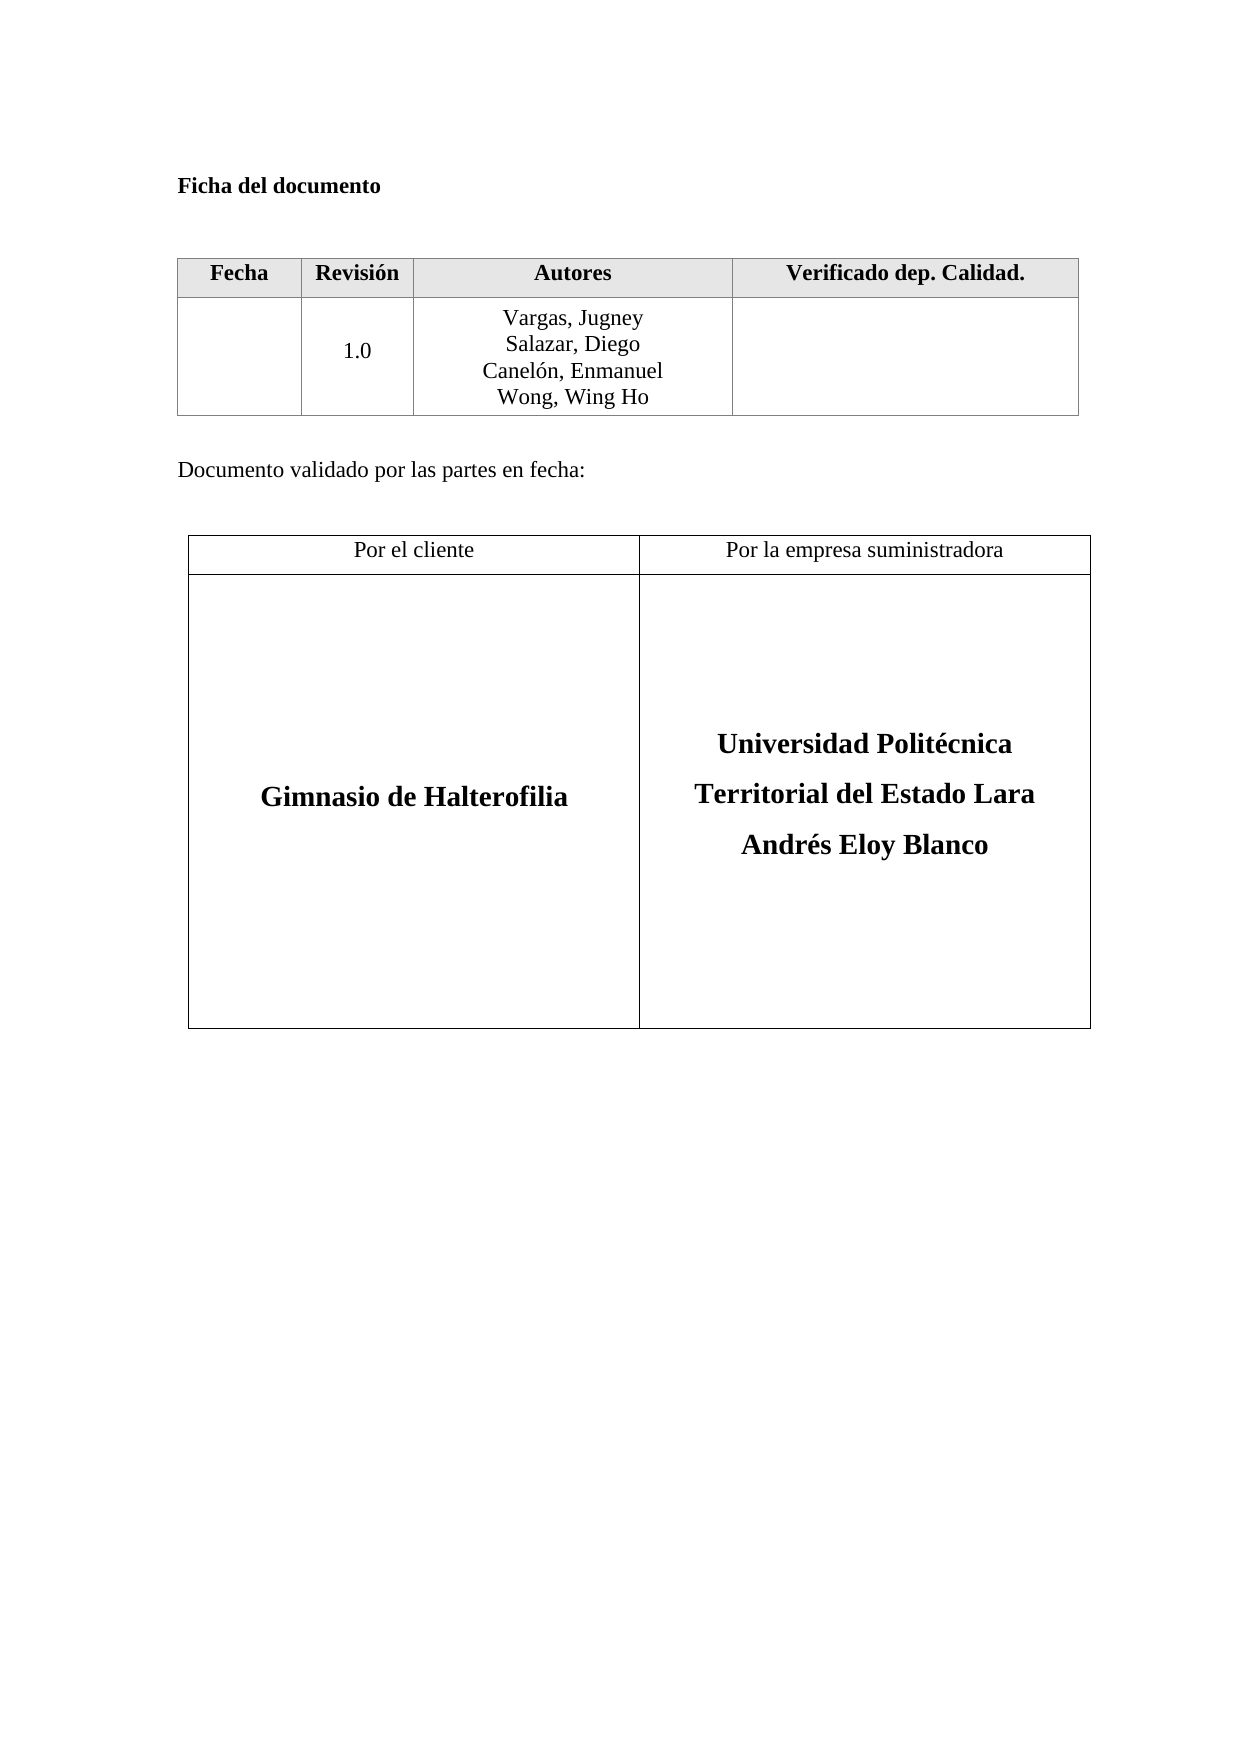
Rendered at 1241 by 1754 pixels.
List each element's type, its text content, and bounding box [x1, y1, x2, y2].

table_cell Universidad Politécnica Territorial del Estado Lara Andrés Eloy Blanco [640, 575, 1090, 1028]
table_cell Gimnasio de Halterofilia [189, 575, 639, 1028]
table_cell 1.0 [302, 298, 413, 415]
table_cell [178, 298, 301, 415]
table_header Por el cliente [189, 536, 639, 574]
text Ficha del documento [177, 173, 1063, 199]
table_cell Vargas, Jugney Salazar, Diego Canelón, Enmanuel Wong, Wing Ho [414, 298, 732, 415]
table_header Autores [414, 259, 732, 297]
table_header Verificado dep. Calidad. [733, 259, 1078, 297]
table_header Revisión [302, 259, 413, 297]
table_header Fecha [178, 259, 301, 297]
table_header Por la empresa suministradora [640, 536, 1090, 574]
text Documento validado por las partes en fecha: [177, 456, 1063, 482]
table_cell [733, 298, 1078, 415]
